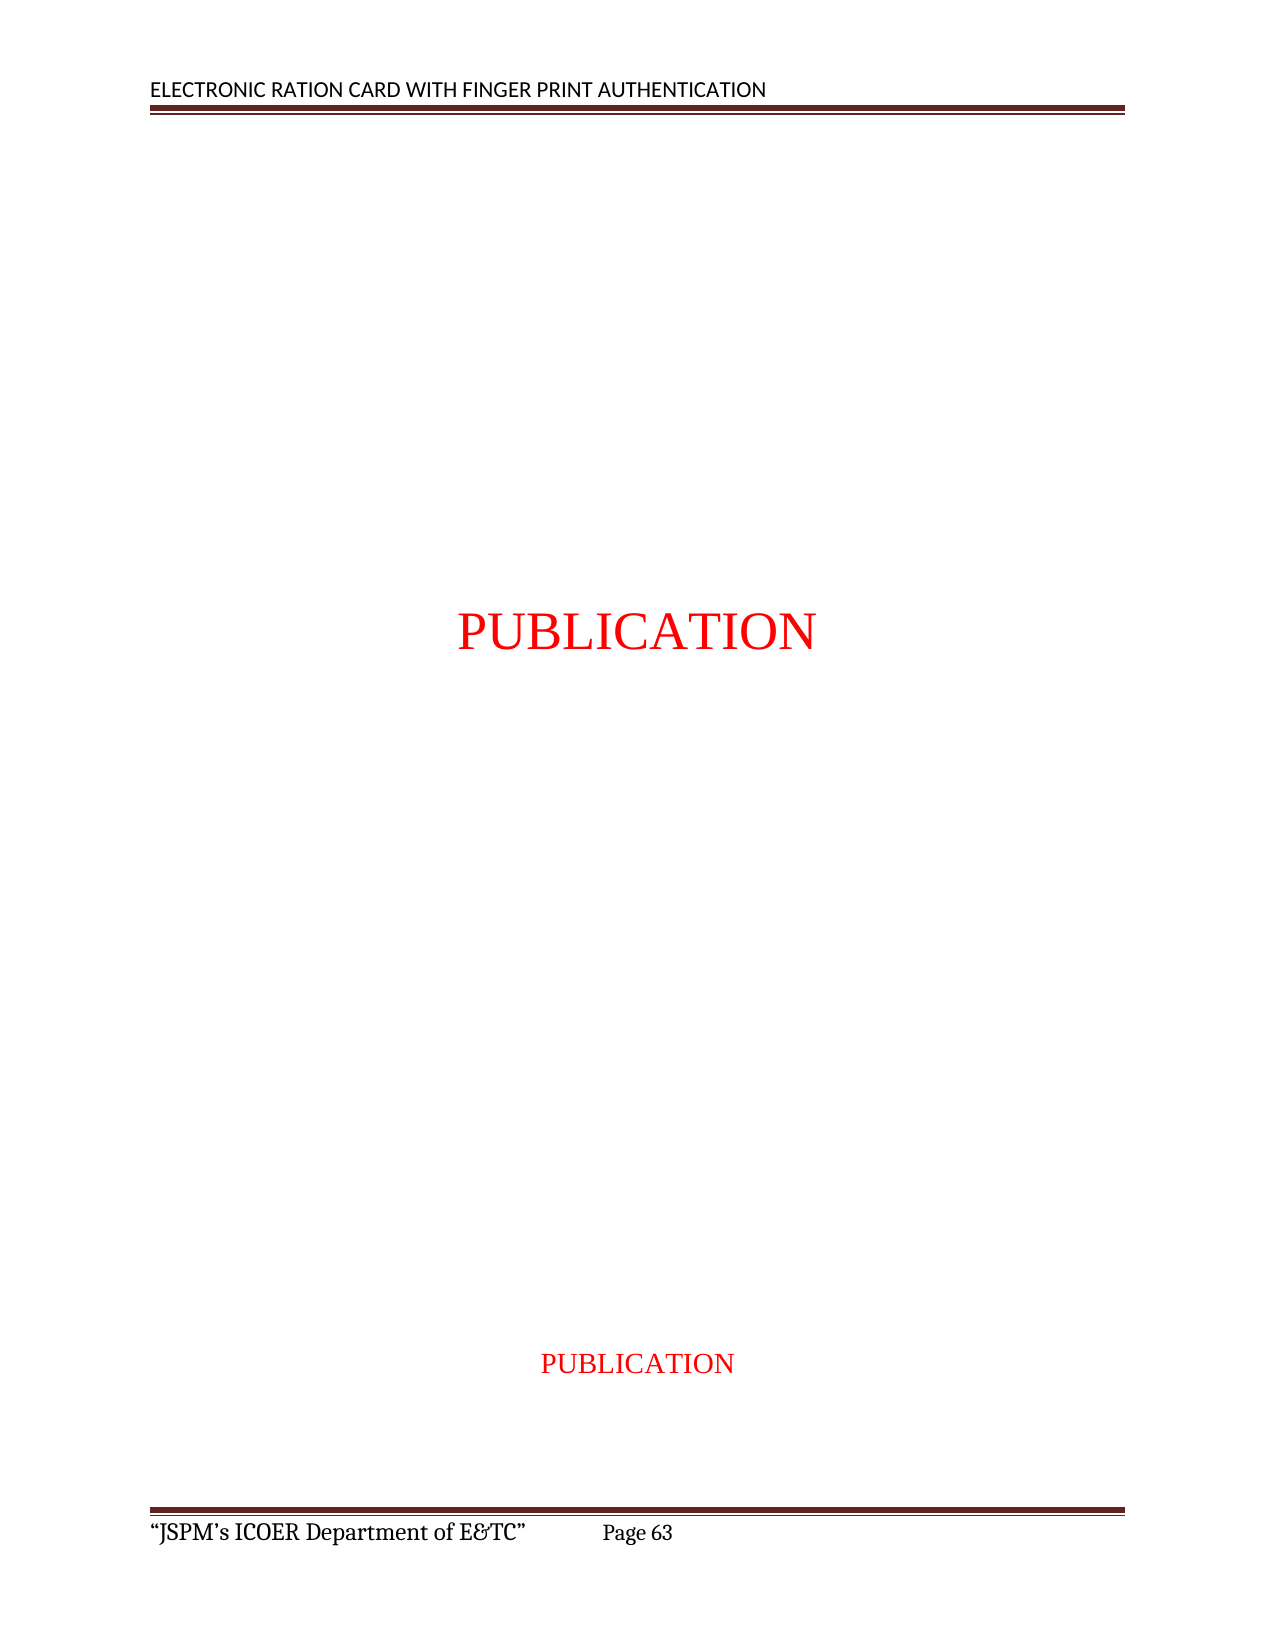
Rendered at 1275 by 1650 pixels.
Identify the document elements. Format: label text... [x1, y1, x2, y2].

text PUBLICATION [150, 1347, 1125, 1380]
text PUBLICATION [150, 599, 1125, 661]
